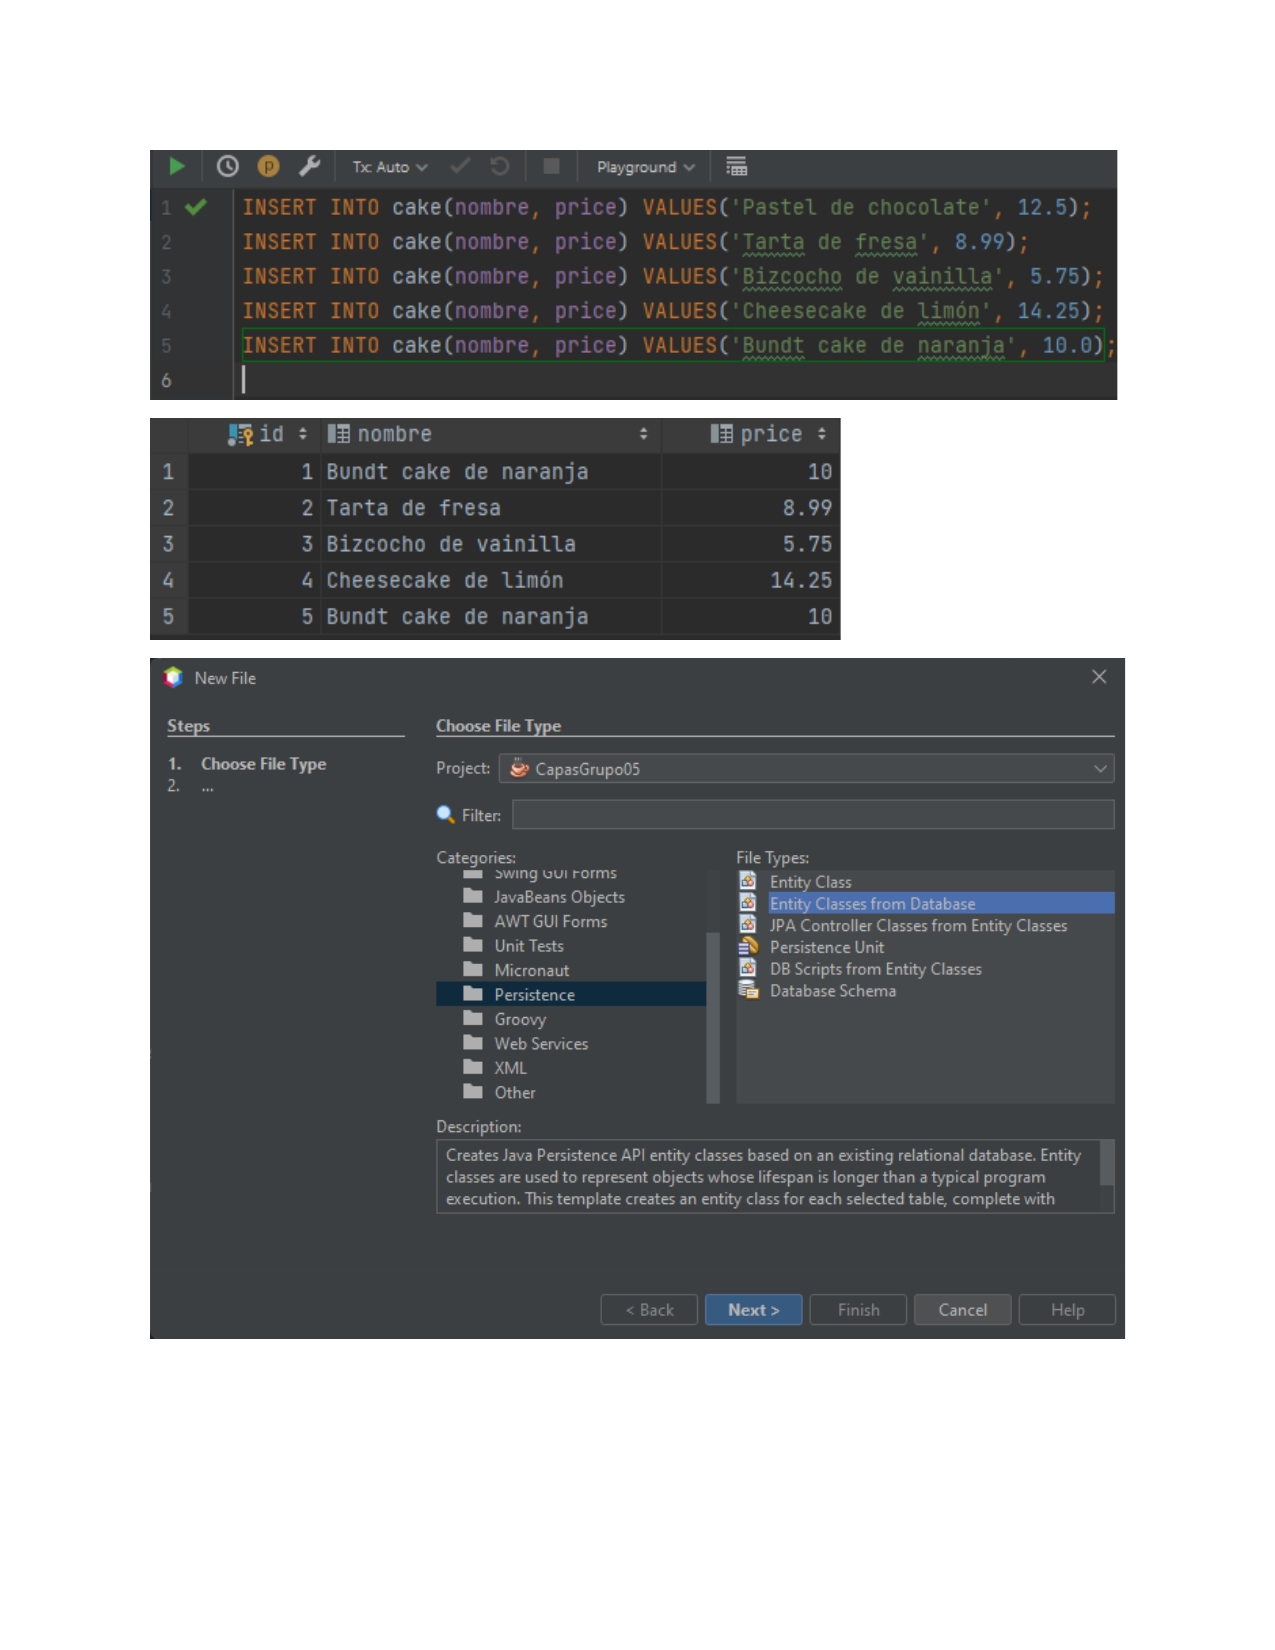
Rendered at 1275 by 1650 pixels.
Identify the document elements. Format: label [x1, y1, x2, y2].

picture [150, 150, 1118, 400]
picture [150, 418, 841, 640]
picture [150, 658, 1125, 1339]
